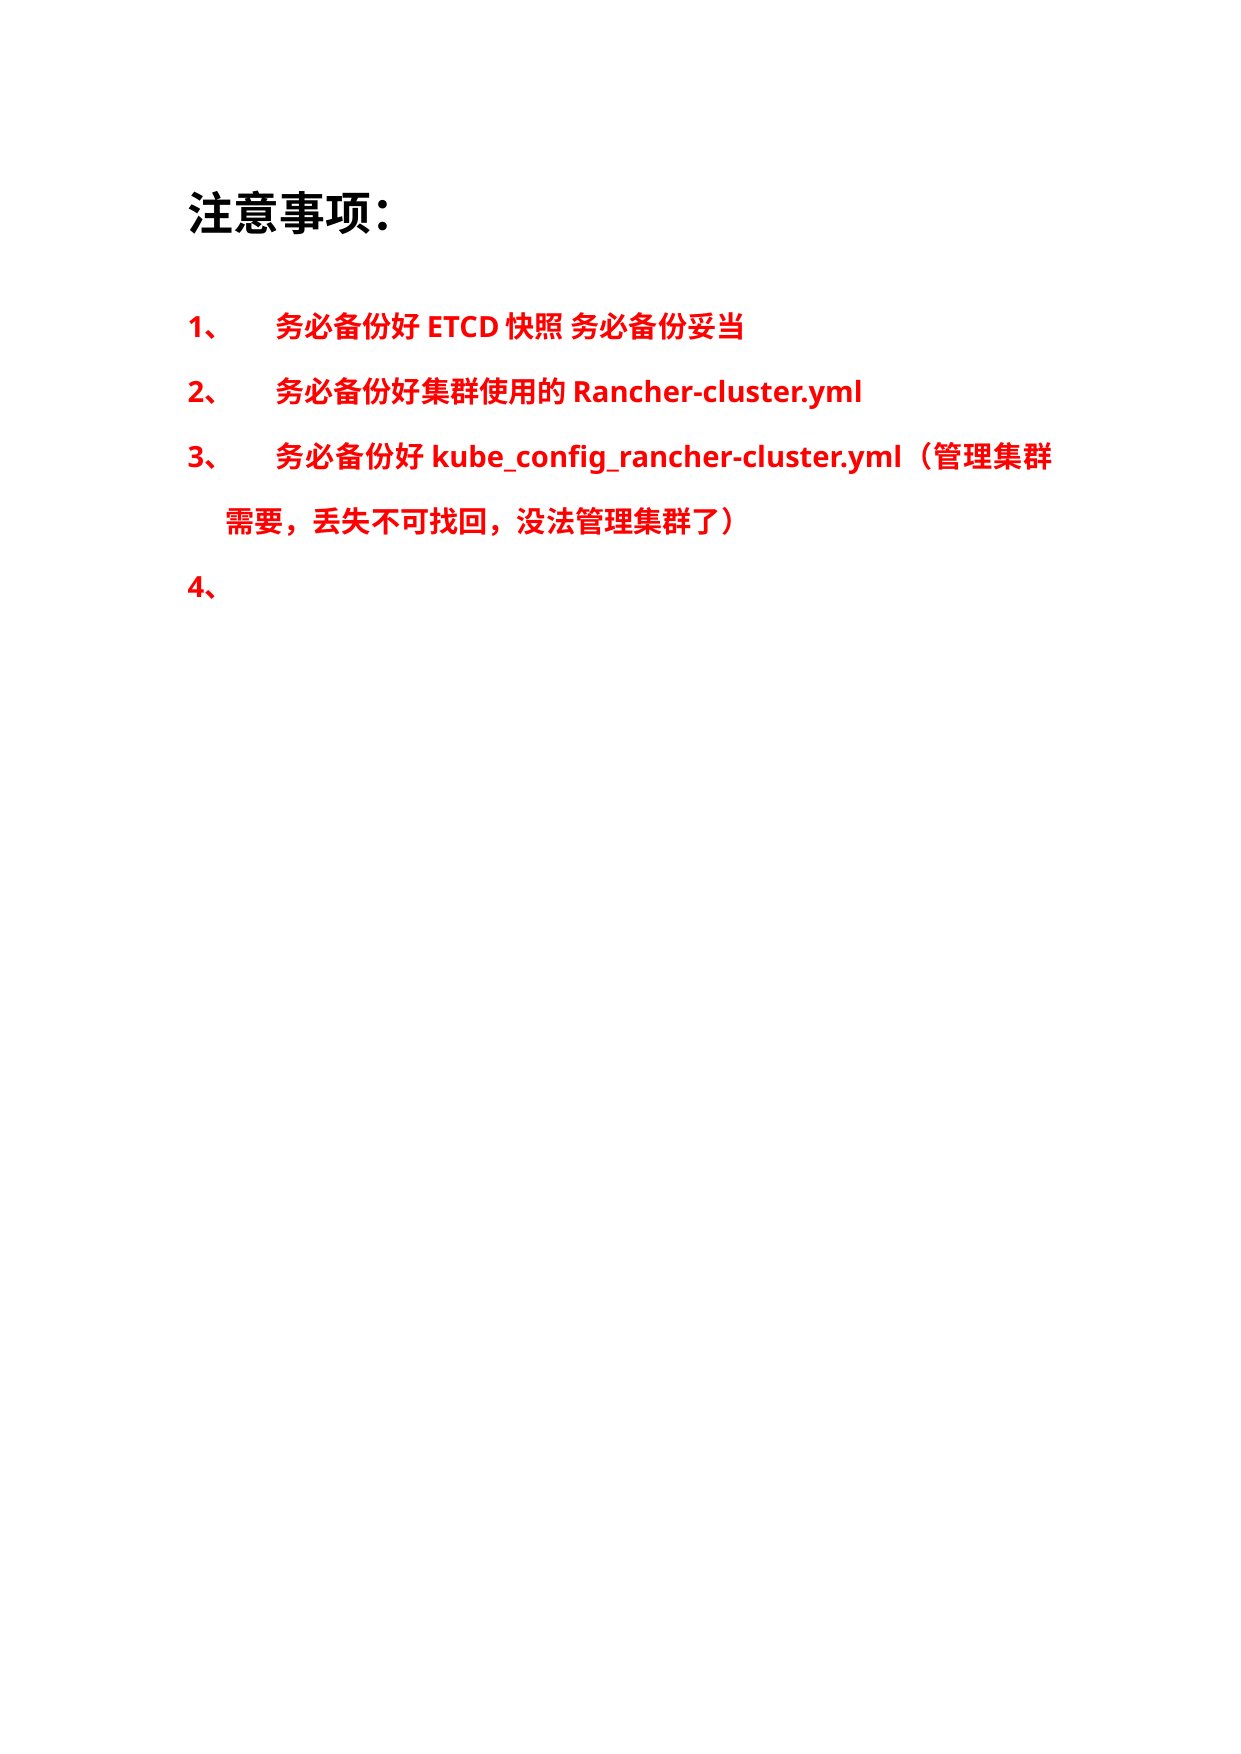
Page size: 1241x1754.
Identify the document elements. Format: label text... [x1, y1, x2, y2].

list 务必备份好kube_config_rancher-cluster.yml（管理集群需要，丢失不可找回，没法管理集群了） [187, 422, 1053, 552]
list 务必备份好集群使用的Rancher-cluster.yml [187, 357, 1053, 422]
text 注意事项： [187, 162, 1053, 259]
list 务必备份好ETCD快照 务必备份妥当 [187, 292, 1053, 357]
